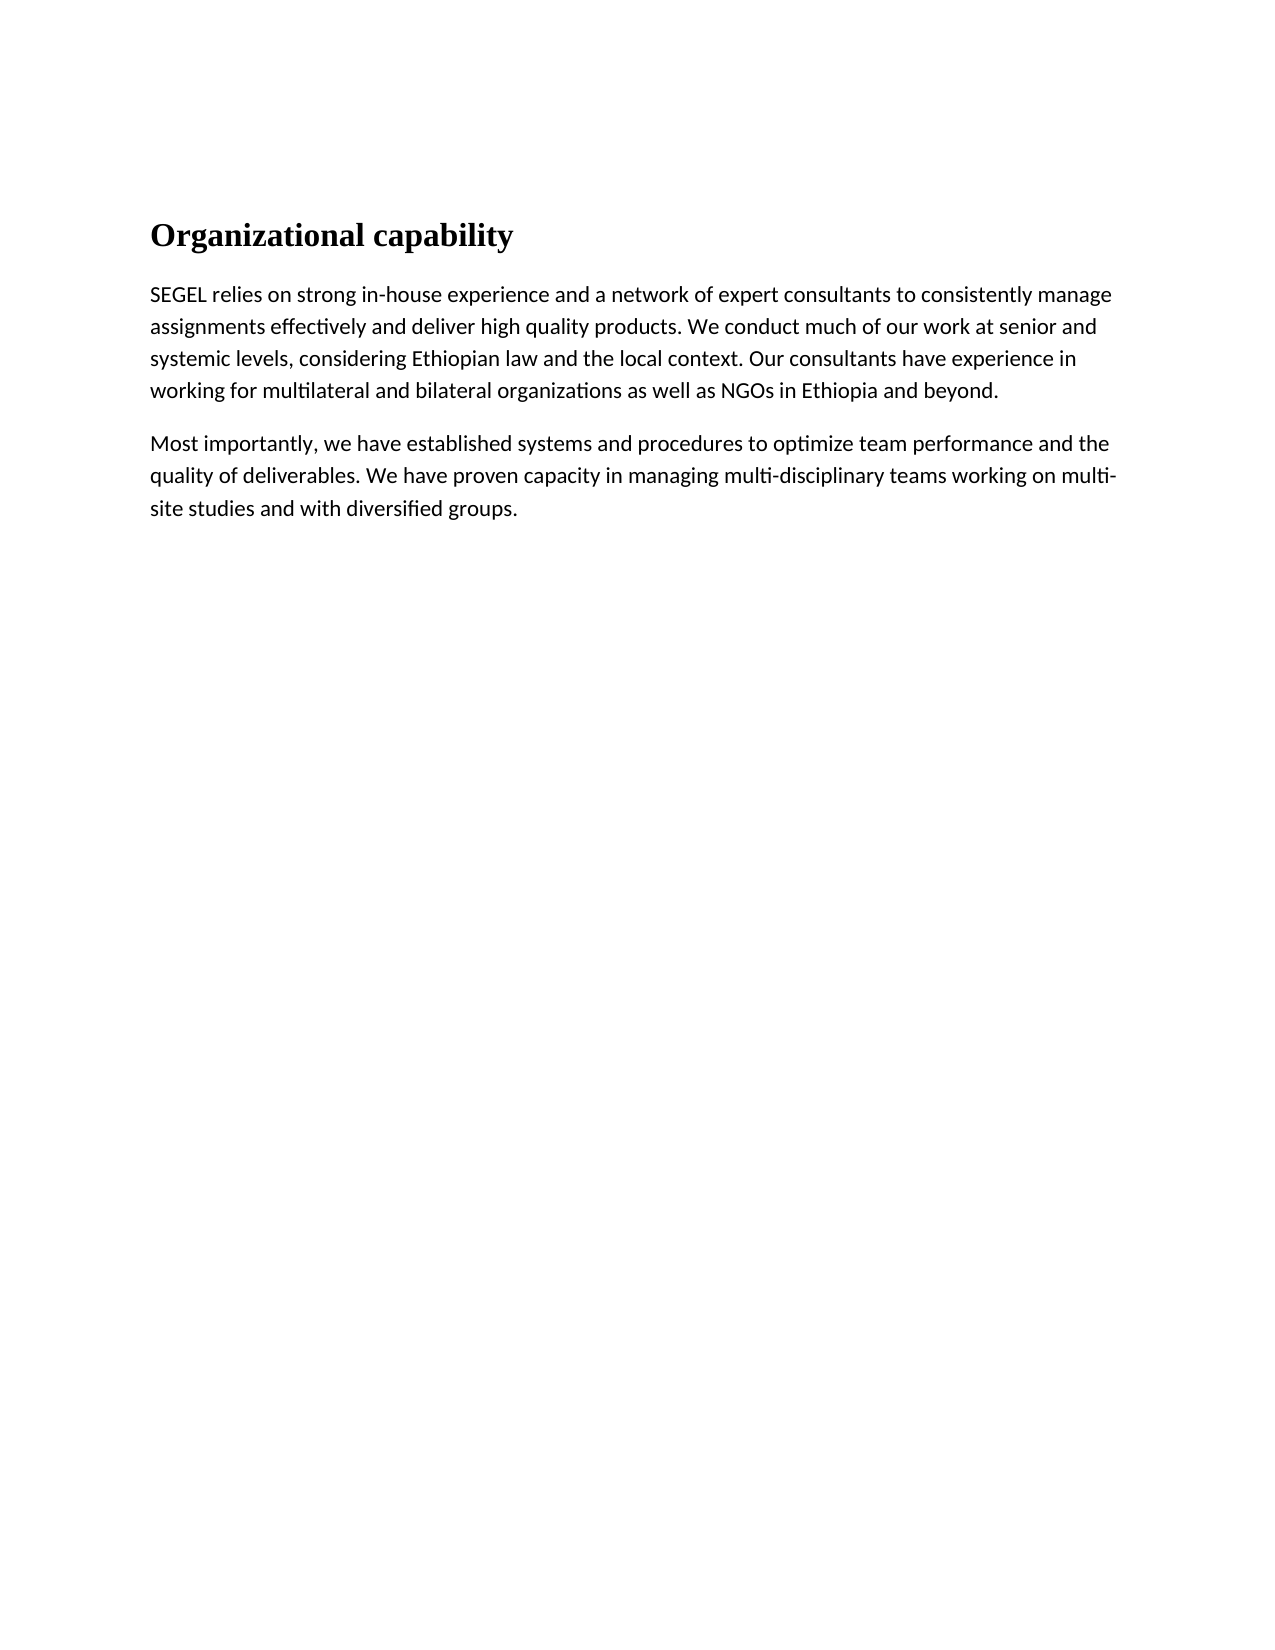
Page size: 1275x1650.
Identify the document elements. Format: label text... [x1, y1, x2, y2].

text Organizational capability [150, 215, 1125, 253]
text Most importantly, we have established systems and procedures to optimize team performance and the quality of deliverables. We have proven capacity in managing multi-disciplinary teams working on multi-site studies and with diversified groups. [150, 429, 1125, 522]
text SEGEL relies on strong in-house experience and a network of expert consultants to consistently manage assignments effectively and deliver high quality products. We conduct much of our work at senior and systemic levels, considering Ethiopian law and the local context. Our consultants have experience in working for multilateral and bilateral organizations as well as NGOs in Ethiopia and beyond. [150, 280, 1125, 404]
